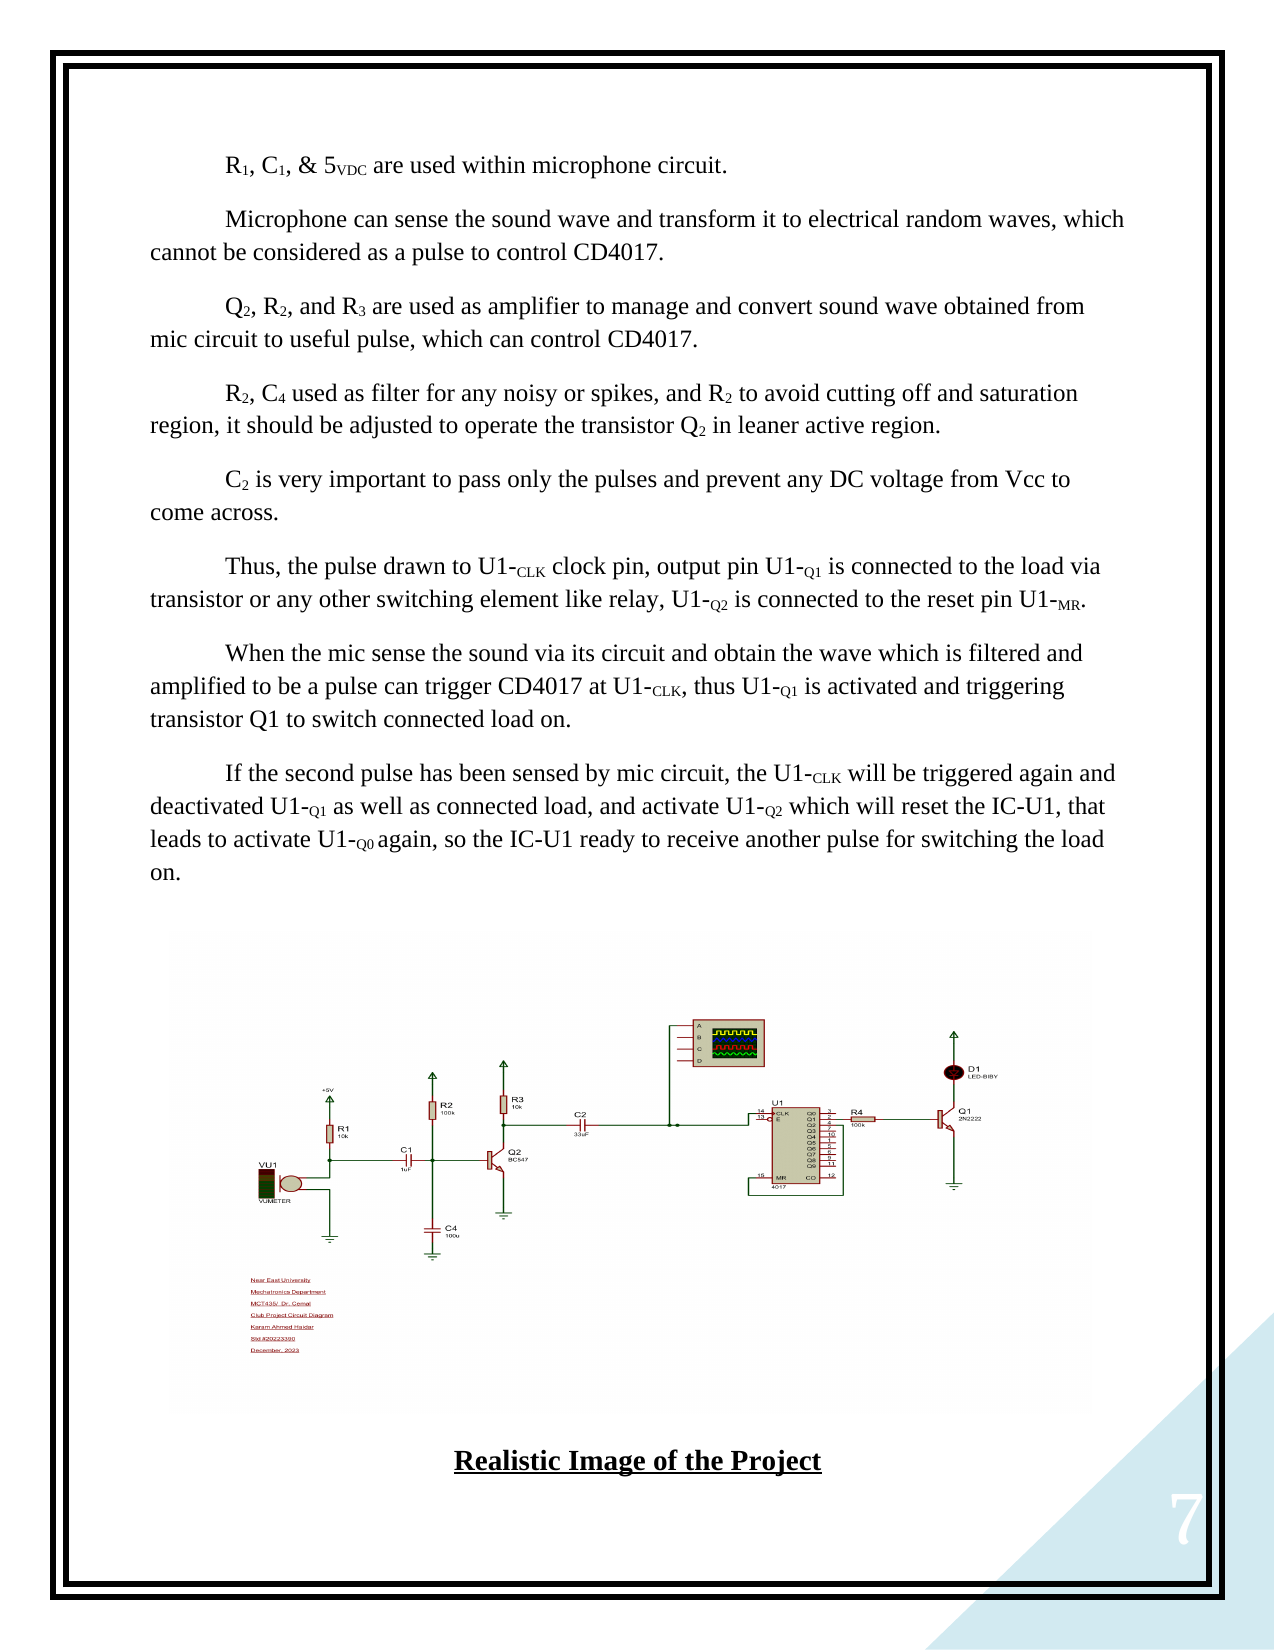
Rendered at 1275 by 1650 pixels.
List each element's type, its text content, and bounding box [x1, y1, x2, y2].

text R1, C1, & 5VDC are used within microphone circuit. [150, 150, 1125, 179]
text When the mic sense the sound via its circuit and obtain the wave which is filtered and amplified to be a pulse can trigger CD4017 at U1-CLK, thus U1-Q1 is activated and triggering transistor Q1 to switch connected load on. [150, 638, 1125, 733]
text Microphone can sense the sound wave and transform it to electrical random waves, which cannot be considered as a pulse to control CD4017. [150, 204, 1125, 266]
text Q2, R2, and R3 are used as amplifier to manage and convert sound wave obtained from mic circuit to useful pulse, which can control CD4017. [150, 291, 1125, 352]
text C2 is very important to pass only the pulses and prevent any DC voltage from Vcc to come across. [150, 464, 1125, 526]
picture [168, 931, 1092, 1414]
text If the second pulse has been sensed by mic circuit, the U1-CLK will be triggered again and deactivated U1-Q1 as well as connected load, and activate U1-Q2 which will reset the IC-U1, that leads to activate U1-Q0 again, so the IC-U1 ready to receive another pulse for switching the load on. [150, 758, 1125, 886]
text R2, C4 used as filter for any noisy or spikes, and R2 to avoid cutting off and saturation region, it should be adjusted to operate the transistor Q2 in leaner active region. [150, 378, 1125, 439]
text Thus, the pulse drawn to U1-CLK clock pin, output pin U1-Q1 is connected to the load via transistor or any other switching element like relay, U1-Q2 is connected to the reset pin U1-MR. [150, 551, 1125, 613]
